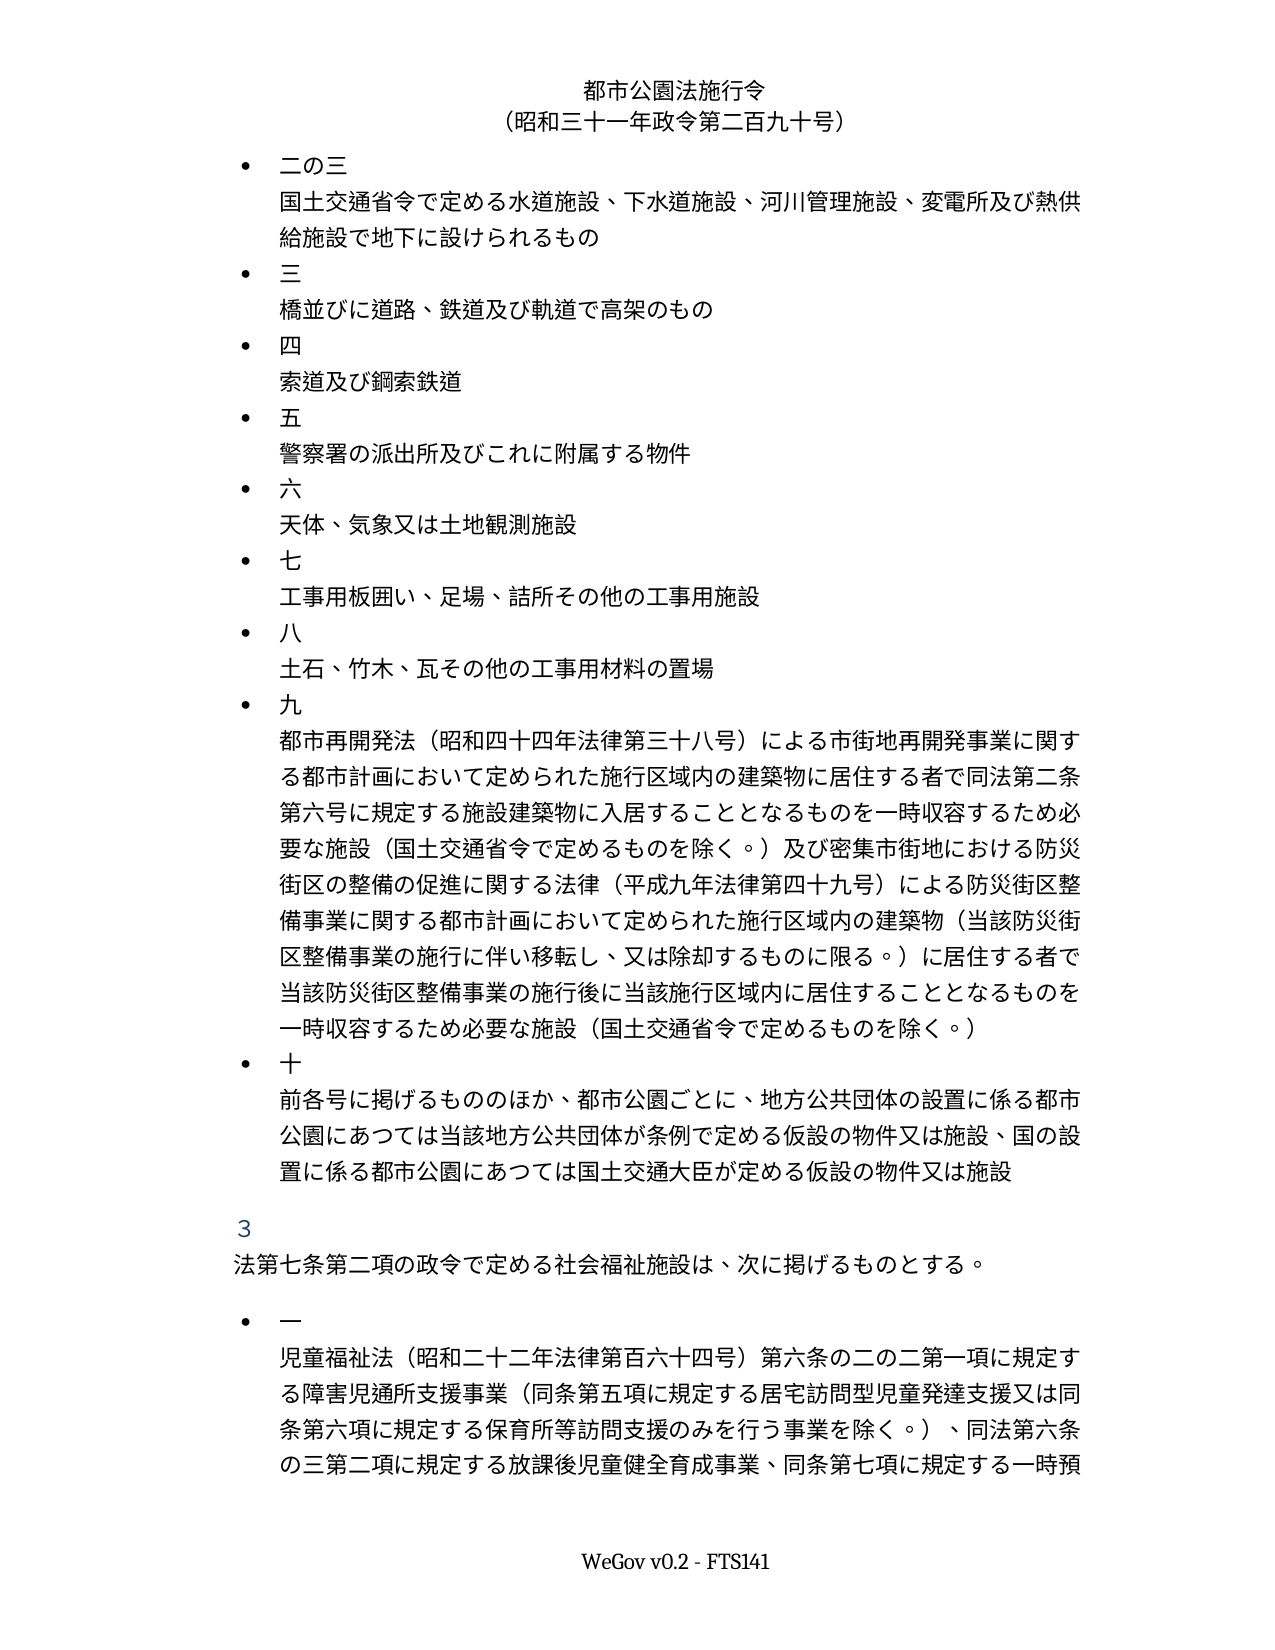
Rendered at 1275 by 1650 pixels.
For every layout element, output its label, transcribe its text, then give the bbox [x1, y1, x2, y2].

list 八 土石、竹木、瓦その他の工事用材料の置場 [242, 617, 1087, 684]
list 三 橋並びに道路、鉄道及び軌道で高架のもの [242, 258, 1087, 325]
list 五 警察署の派出所及びこれに附属する物件 [242, 402, 1087, 469]
list 六 天体、気象又は土地観測施設 [242, 473, 1087, 541]
list 七 工事用板囲い、足場、詰所その他の工事用施設 [242, 545, 1087, 612]
list 九 都市再開発法（昭和四十四年法律第三十八号）による市街地再開発事業に関する都市計画において定められた施行区域内の建築物に居住する者で同法第二条第六号に規定する施設建築物に入居することとなるものを一時収容するため必要な施設（国土交通省令で定めるものを除く。）及び密集市街地における防災街区の整備の促進に関する法律（平成九年法律第四十九号）による防災街区整備事業に関する都市計画において定められた施行区域内の建築物（当該防災街区整備事業の施行に伴い移転し、又は除却するものに限る。）に居住する者で当該防災街区整備事業の施行後に当該施行区域内に居住することとなるものを一時収容するため必要な施設（国土交通省令で定めるものを除く。） [242, 689, 1087, 1044]
subtitle ３ [233, 1213, 1087, 1244]
text 法第七条第二項の政令で定める社会福祉施設は、次に掲げるものとする。 [233, 1249, 1087, 1280]
list 二の三 国土交通省令で定める水道施設、下水道施設、河川管理施設、変電所及び熱供給施設で地下に設けられるもの [242, 150, 1087, 253]
list 十 前各号に掲げるもののほか、都市公園ごとに、地方公共団体の設置に係る都市公園にあつては当該地方公共団体が条例で定める仮設の物件又は施設、国の設置に係る都市公園にあつては国土交通大臣が定める仮設の物件又は施設 [242, 1048, 1087, 1187]
list 四 索道及び鋼索鉄道 [242, 330, 1087, 397]
